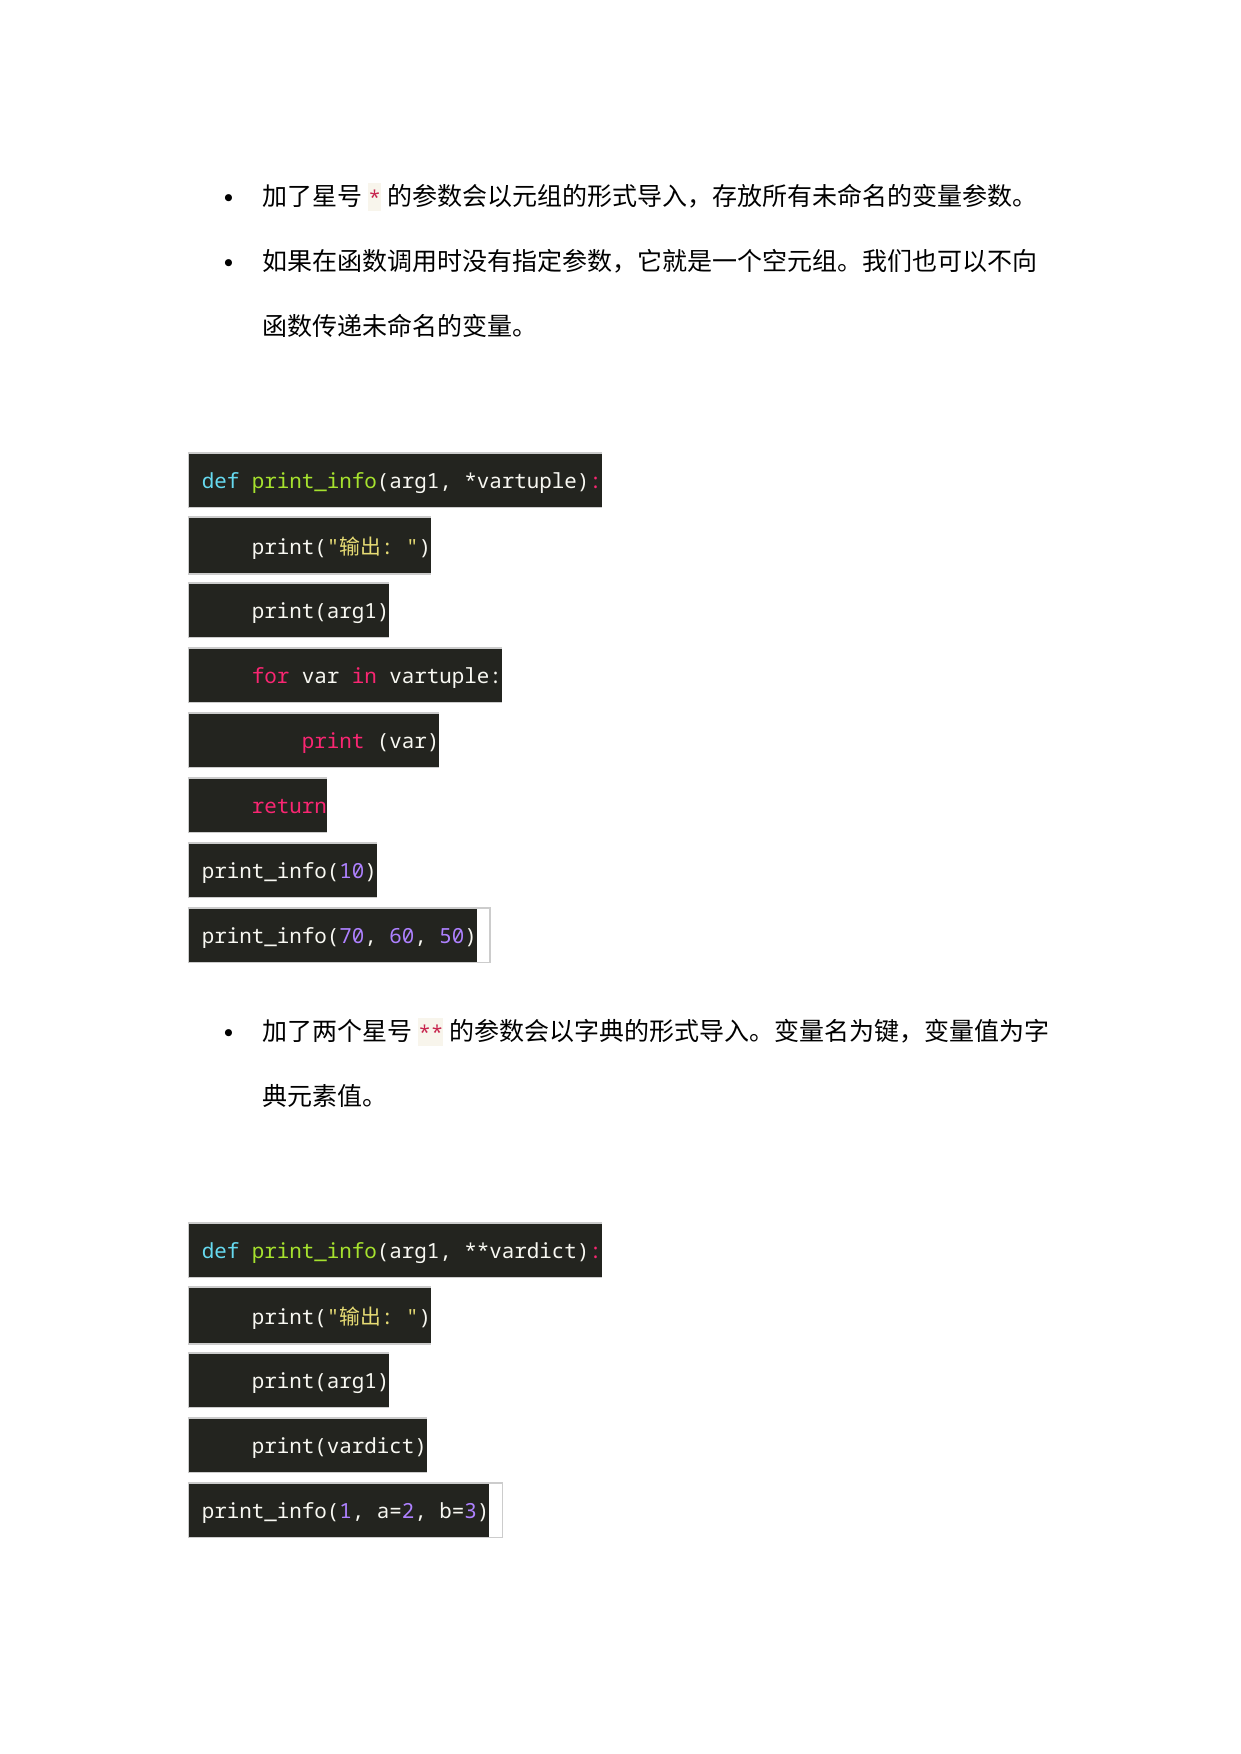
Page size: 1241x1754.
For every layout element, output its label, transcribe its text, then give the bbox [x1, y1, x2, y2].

list 加了两个星号 ** 的参数会以字典的形式导入。变量名为键，变量值为字典元素值。 [225, 997, 1053, 1127]
list 如果在函数调用时没有指定参数，它就是一个空元组。我们也可以不向函数传递未命名的变量。 [225, 227, 1053, 357]
list 加了星号 * 的参数会以元组的形式导入，存放所有未命名的变量参数。 [225, 162, 1053, 227]
text def print_info(arg1, **vardict): print("输出: ") print(arg1) print(vardict) print_info(1, a=2, b=3) [187, 1218, 1053, 1543]
text def print_info(arg1, *vartuple): print("输出: ") print(arg1) for var in vartuple: print (var) return print_info(10) print_info(70, 60, 50) [187, 448, 1053, 968]
